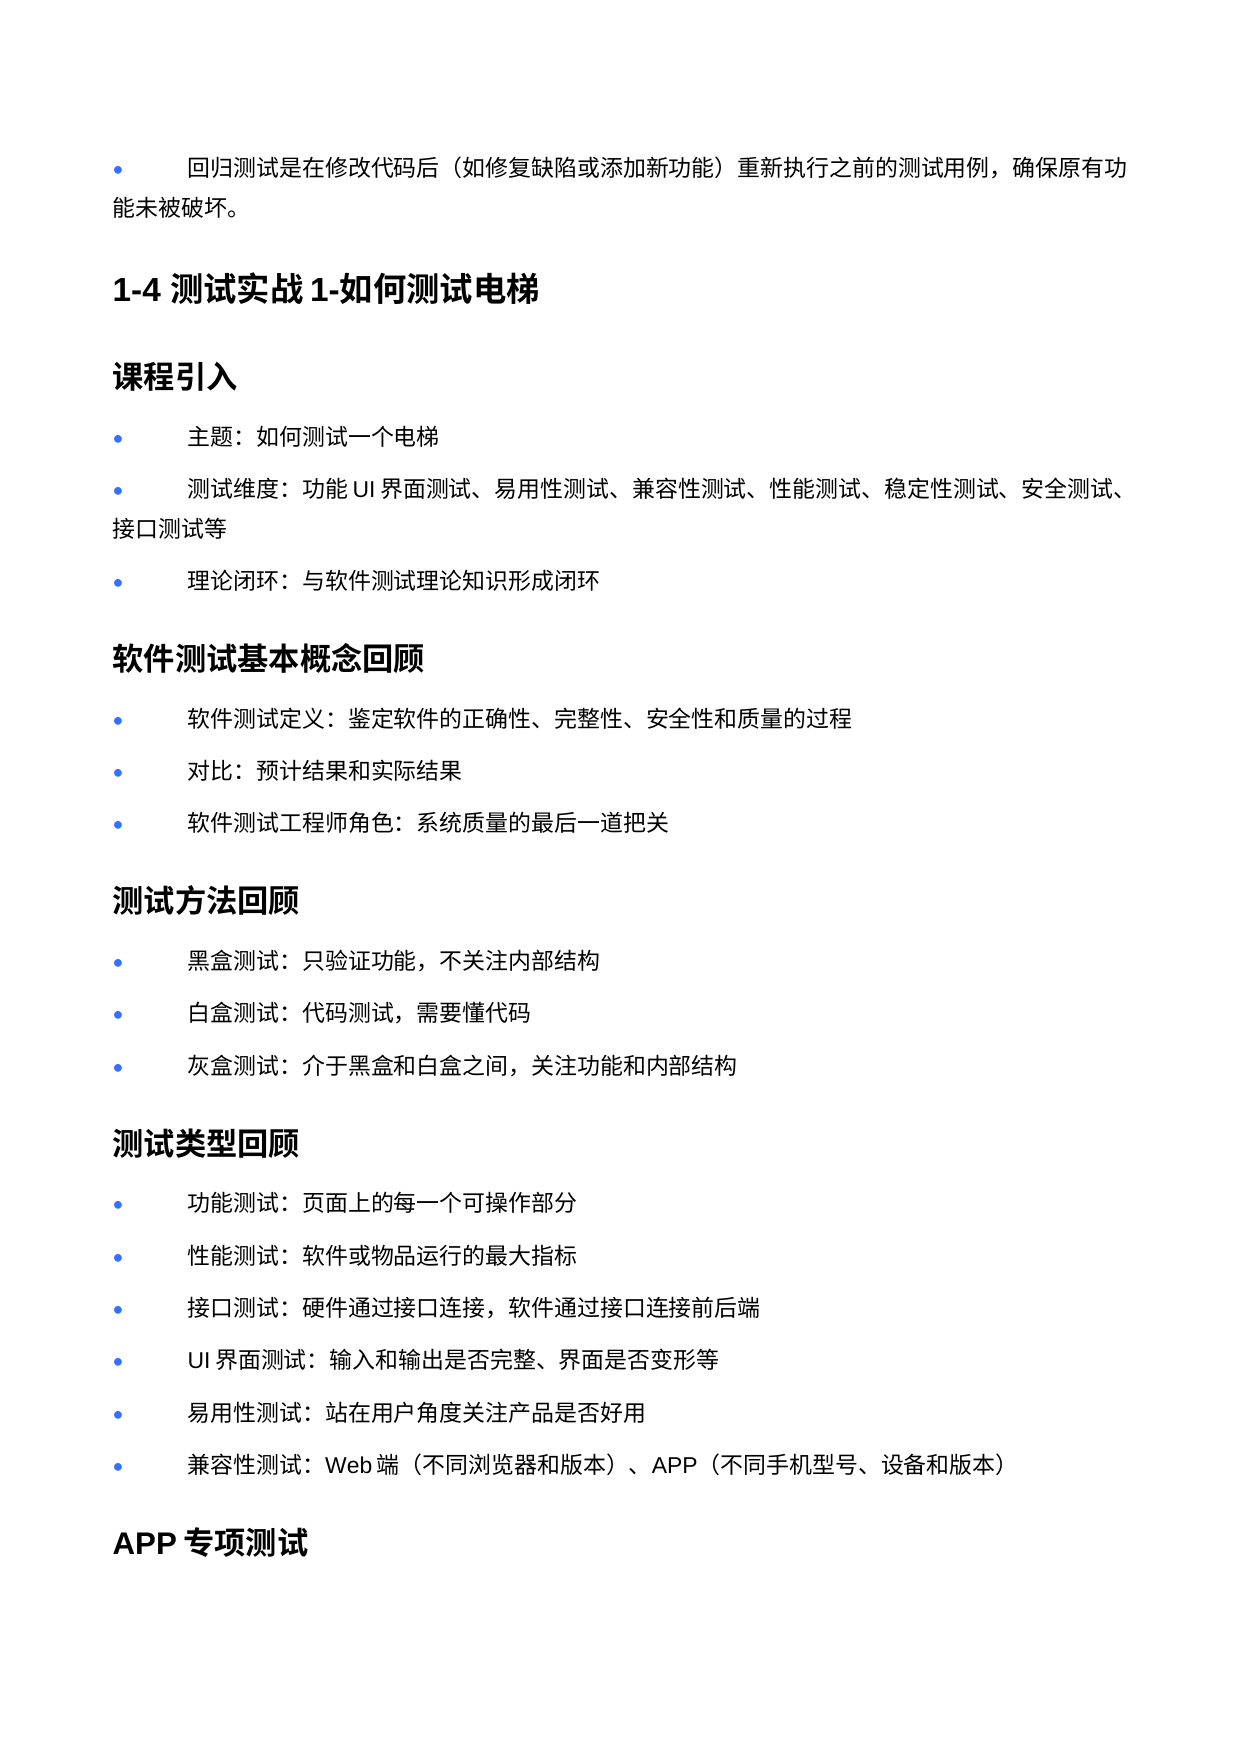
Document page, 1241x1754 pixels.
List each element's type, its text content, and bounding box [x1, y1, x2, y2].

list 软件测试定义：鉴定软件的正确性、完整性、安全性和质量的过程 [112, 701, 1128, 734]
list 兼容性测试：Web端（不同浏览器和版本）、APP（不同手机型号、设备和版本） [112, 1447, 1128, 1480]
list 易用性测试：站在用户角度关注产品是否好用 [112, 1394, 1128, 1428]
list 黑盒测试：只验证功能，不关注内部结构 [112, 943, 1128, 976]
list 对比：预计结果和实际结果 [112, 753, 1128, 786]
text 课程引入 [112, 352, 1128, 397]
list 接口测试：硬件通过接口连接，软件通过接口连接前后端 [112, 1290, 1128, 1323]
text 软件测试基本概念回顾 [112, 634, 1128, 679]
list 软件测试工程师角色：系统质量的最后一道把关 [112, 805, 1128, 838]
text 测试方法回顾 [112, 876, 1128, 922]
list 功能测试：页面上的每一个可操作部分 [112, 1185, 1128, 1218]
list 理论闭环：与软件测试理论知识形成闭环 [112, 563, 1128, 596]
list 白盒测试：代码测试，需要懂代码 [112, 995, 1128, 1028]
list 测试维度：功能UI界面测试、易用性测试、兼容性测试、性能测试、稳定性测试、安全测试、接口测试等 [112, 471, 1128, 544]
list UI界面测试：输入和输出是否完整、界面是否变形等 [112, 1342, 1128, 1375]
text 测试类型回顾 [112, 1119, 1128, 1164]
text 1-4 测试实战1-如何测试电梯 [112, 263, 1128, 311]
list 主题：如何测试一个电梯 [112, 419, 1128, 452]
list 灰盒测试：介于黑盒和白盒之间，关注功能和内部结构 [112, 1048, 1128, 1081]
text APP专项测试 [112, 1518, 1128, 1563]
list 回归测试是在修改代码后（如修复缺陷或添加新功能）重新执行之前的测试用例，确保原有功能未被破坏。 [112, 150, 1128, 223]
list 性能测试：软件或物品运行的最大指标 [112, 1238, 1128, 1271]
